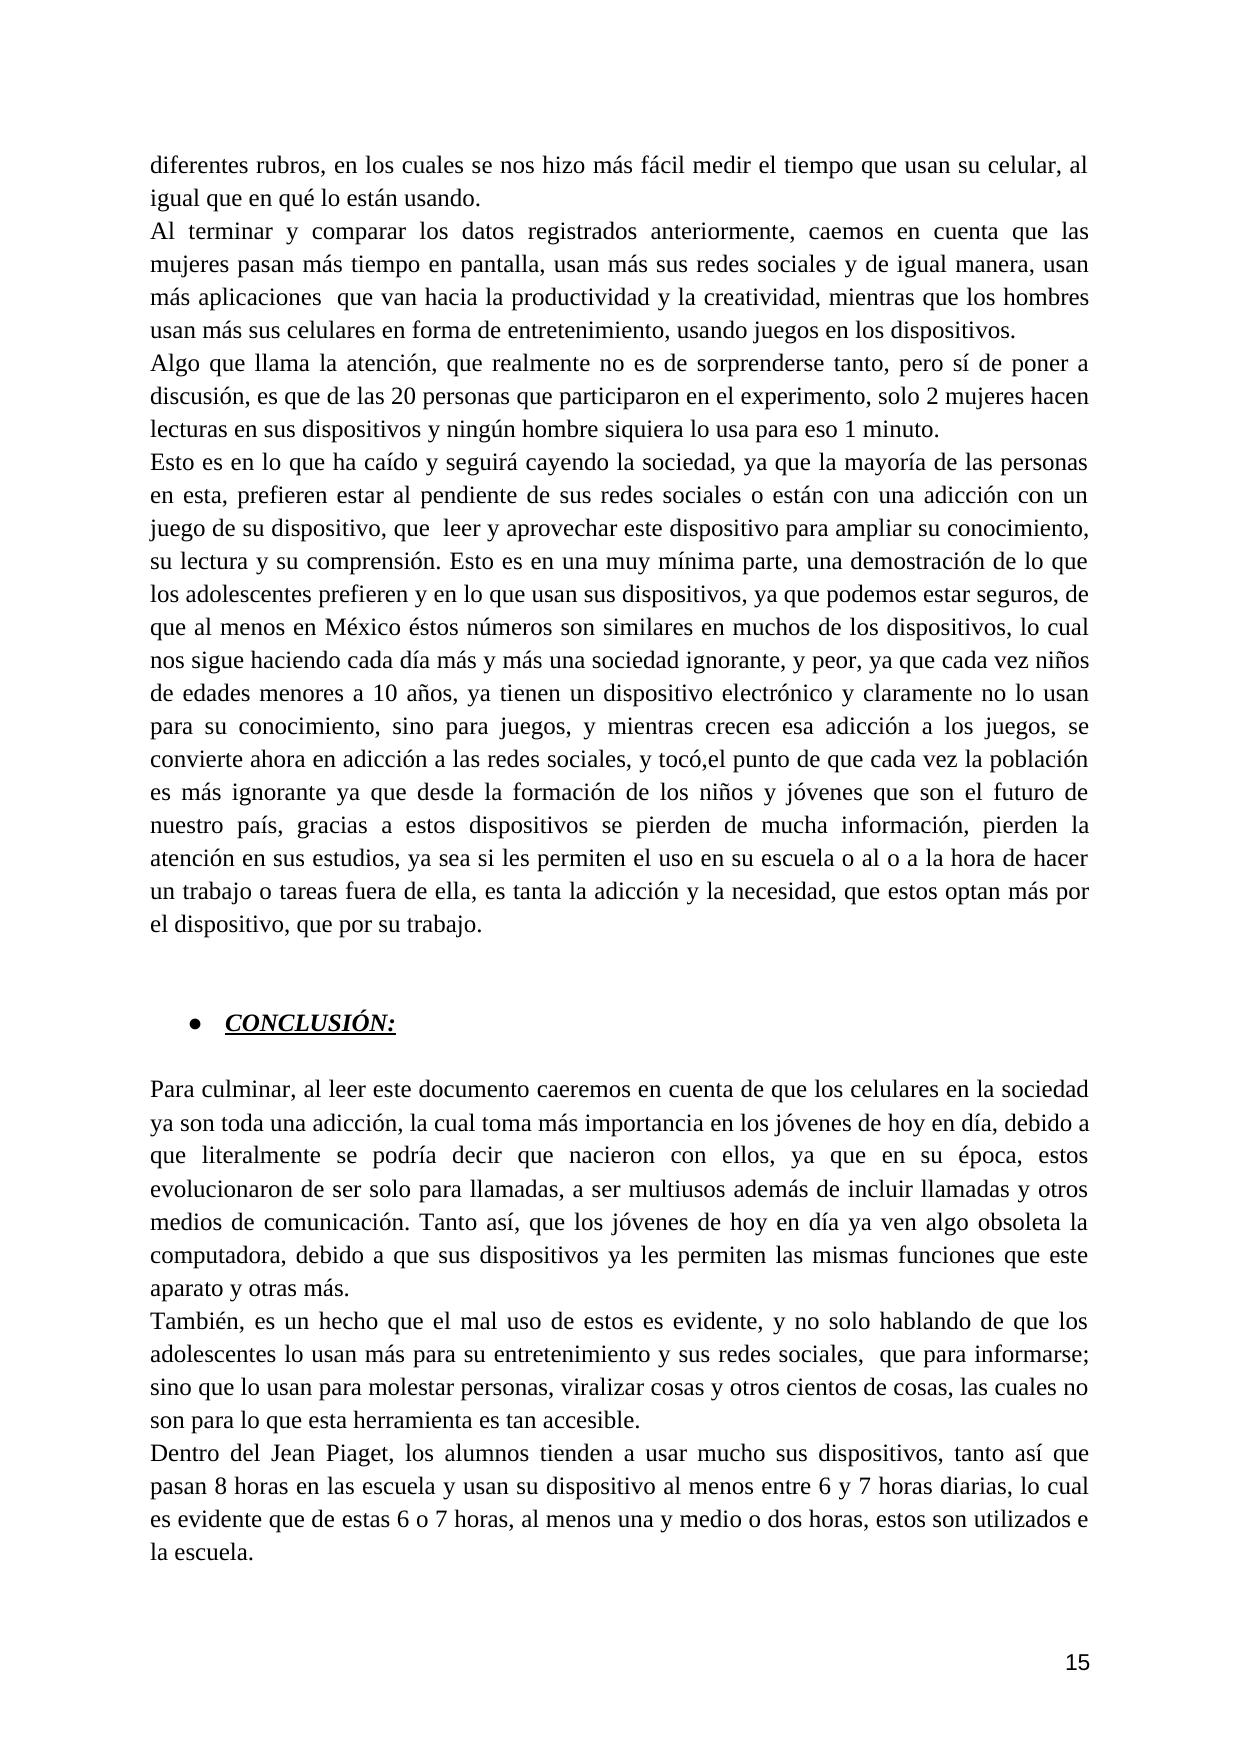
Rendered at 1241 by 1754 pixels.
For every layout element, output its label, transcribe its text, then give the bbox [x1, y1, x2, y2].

text Para culminar, al leer este documento caeremos en cuenta de que los celulares en la sociedad ya son toda una adicción, la cual toma más importancia en los jóvenes de hoy en día, debido a que literalmente se podría decir que nacieron con ellos, ya que en su época, estos evolucionaron de ser solo para llamadas, a ser multiusos además de incluir llamadas y otros medios de comunicación. Tanto así, que los jóvenes de hoy en día ya ven algo obsoleta la computadora, debido a que sus dispositivos ya les permiten las mismas funciones que este aparato y otras más. [150, 1074, 1090, 1301]
text También, es un hecho que el mal uso de estos es evidente, y no solo hablando de que los adolescentes lo usan más para su entretenimiento y sus redes sociales, que para informarse; sino que lo usan para molestar personas, viralizar cosas y otros cientos de cosas, las cuales no son para lo que esta herramienta es tan accesible. [150, 1306, 1090, 1433]
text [150, 150, 1090, 212]
text Esto es en lo que ha caído y seguirá cayendo la sociedad, ya que la mayoría de las personas en esta, prefieren estar al pendiente de sus redes sociales o están con una adicción con un juego de su dispositivo, que leer y aprovechar este dispositivo para ampliar su conocimiento, su lectura y su comprensión. Esto es en una muy mínima parte, una demostración de lo que los adolescentes prefieren y en lo que usan sus dispositivos, ya que podemos estar seguros, de que al menos en México éstos números son similares en muchos de los dispositivos, lo cual nos sigue haciendo cada día más y más una sociedad ignorante, y peor, ya que cada vez niños de edades menores a 10 años, ya tienen un dispositivo electrónico y claramente no lo usan para su conocimiento, sino para juegos, y mientras crecen esa adicción a los juegos, se convierte ahora en adicción a las redes sociales, y tocó,el punto de que cada vez la población es más ignorante ya que desde la formación de los niños y jóvenes que son el futuro de nuestro país, gracias a estos dispositivos se pierden de mucha información, pierden la atención en sus estudios, ya sea si les permiten el uso en su escuela o al o a la hora de hacer un trabajo o tareas fuera de ella, es tanta la adicción y la necesidad, que estos optan más por el dispositivo, que por su trabajo. [150, 447, 1090, 938]
text Al terminar y comparar los datos registrados anteriormente, caemos en cuenta que las mujeres pasan más tiempo en pantalla, usan más sus redes sociales y de igual manera, usan más aplicaciones que van hacia la productividad y la creatividad, mientras que los hombres usan más sus celulares en forma de entretenimiento, usando juegos en los dispositivos. [150, 216, 1090, 344]
list CONCLUSIÓN: [187, 1008, 1090, 1037]
text Algo que llama la atención, que realmente no es de sorprenderse tanto, pero sí de poner a discusión, es que de las 20 personas que participaron en el experimento, solo 2 mujeres hacen lecturas en sus dispositivos y ningún hombre siquiera lo usa para eso 1 minuto. [150, 348, 1090, 443]
text Dentro del Jean Piaget, los alumnos tienden a usar mucho sus dispositivos, tanto así que pasan 8 horas en las escuela y usan su dispositivo al menos entre 6 y 7 horas diarias, lo cual es evidente que de estas 6 o 7 horas, al menos una y medio o dos horas, estos son utilizados e la escuela. [150, 1438, 1090, 1566]
